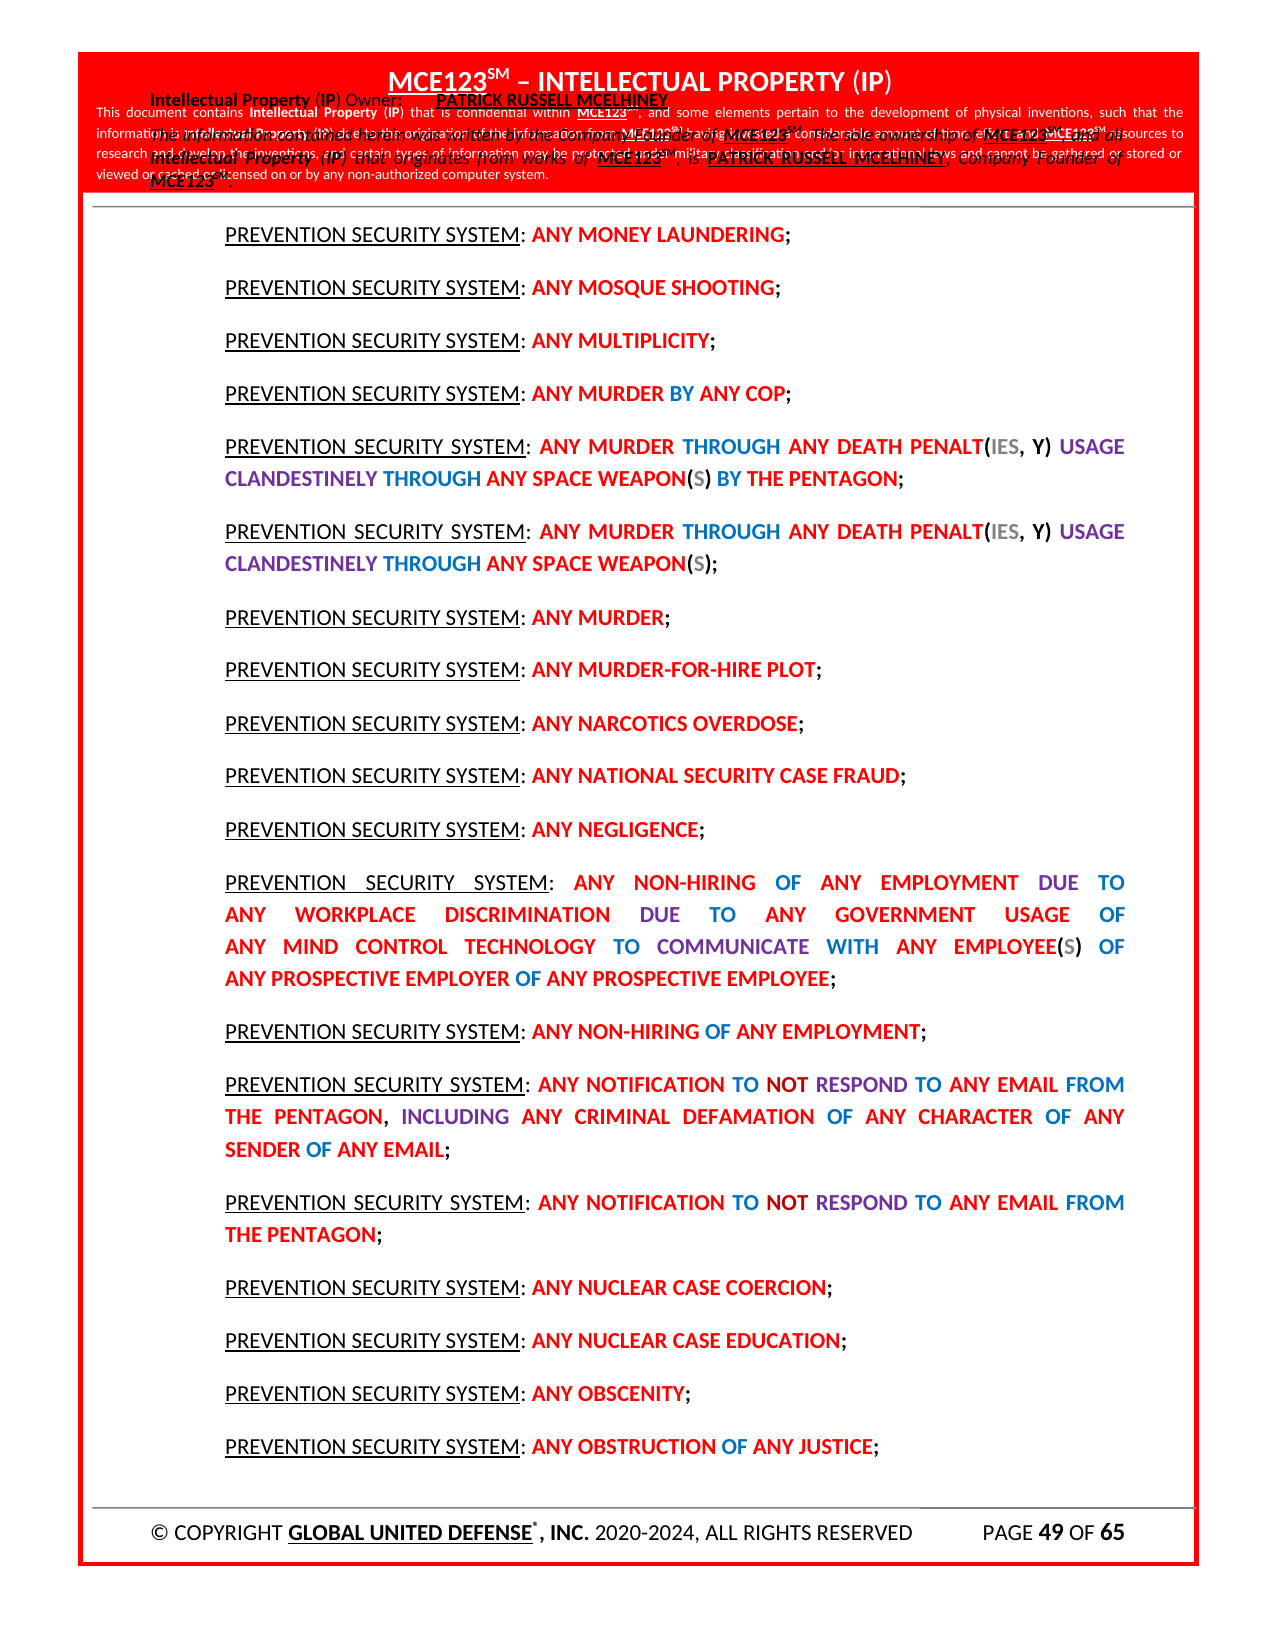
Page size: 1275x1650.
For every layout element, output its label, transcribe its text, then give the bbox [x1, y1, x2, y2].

text PREVENTION SECURITY SYSTEM: ANY NUCLEAR CASE EDUCATION; [225, 1326, 1125, 1354]
text PREVENTION SECURITY SYSTEM: ANY MURDER BY ANY COP; [225, 379, 1125, 407]
text PREVENTION SECURITY SYSTEM: ANY NOTIFICATION TO NOT RESPOND TO ANY EMAIL FROM THE PENTAGON; [225, 1188, 1125, 1248]
text PREVENTION SECURITY SYSTEM: ANY MURDER; [225, 603, 1125, 631]
text PREVENTION SECURITY SYSTEM: ANY MURDER-FOR-HIRE PLOT; [225, 656, 1125, 684]
text PREVENTION SECURITY SYSTEM: ANY MULTIPLICITY; [225, 326, 1125, 354]
text PREVENTION SECURITY SYSTEM: ANY MURDER THROUGH ANY DEATH PENALT(IES, Y) USAGE CLANDESTINELY THROUGH ANY SPACE WEAPON(S) BY THE PENTAGON; [225, 432, 1125, 492]
text PREVENTION SECURITY SYSTEM: ANY NON-HIRING OF ANY EMPLOYMENT; [225, 1017, 1125, 1045]
text PREVENTION SECURITY SYSTEM: ANY NON-HIRING OF ANY EMPLOYMENT DUE TO ANY WORKPLACE DISCRIMINATION DUE TO ANY GOVERNMENT USAGE OF ANY MIND CONTROL TECHNOLOGY TO COMMUNICATE WITH ANY EMPLOYEE(S) OF ANY PROSPECTIVE EMPLOYER OF ANY PROSPECTIVE EMPLOYEE; [225, 868, 1125, 992]
text PREVENTION SECURITY SYSTEM: ANY MONEY LAUNDERING; [225, 220, 1125, 248]
text PREVENTION SECURITY SYSTEM: ANY MURDER THROUGH ANY DEATH PENALT(IES, Y) USAGE CLANDESTINELY THROUGH ANY SPACE WEAPON(S); [225, 517, 1125, 578]
text PREVENTION SECURITY SYSTEM: ANY NATIONAL SECURITY CASE FRAUD; [225, 762, 1125, 790]
text PREVENTION SECURITY SYSTEM: ANY MOSQUE SHOOTING; [225, 273, 1125, 301]
text PREVENTION SECURITY SYSTEM: ANY OBSTRUCTION OF ANY JUSTICE; [225, 1432, 1125, 1460]
text PREVENTION SECURITY SYSTEM: ANY NOTIFICATION TO NOT RESPOND TO ANY EMAIL FROM THE PENTAGON, INCLUDING ANY CRIMINAL DEFAMATION OF ANY CHARACTER OF ANY SENDER OF ANY EMAIL; [225, 1070, 1125, 1163]
text PREVENTION SECURITY SYSTEM: ANY OBSCENITY; [225, 1379, 1125, 1407]
text PREVENTION SECURITY SYSTEM: ANY NEGLIGENCE; [225, 815, 1125, 843]
text PREVENTION SECURITY SYSTEM: ANY NUCLEAR CASE COERCION; [225, 1273, 1125, 1301]
text PREVENTION SECURITY SYSTEM: ANY NARCOTICS OVERDOSE; [225, 709, 1125, 737]
